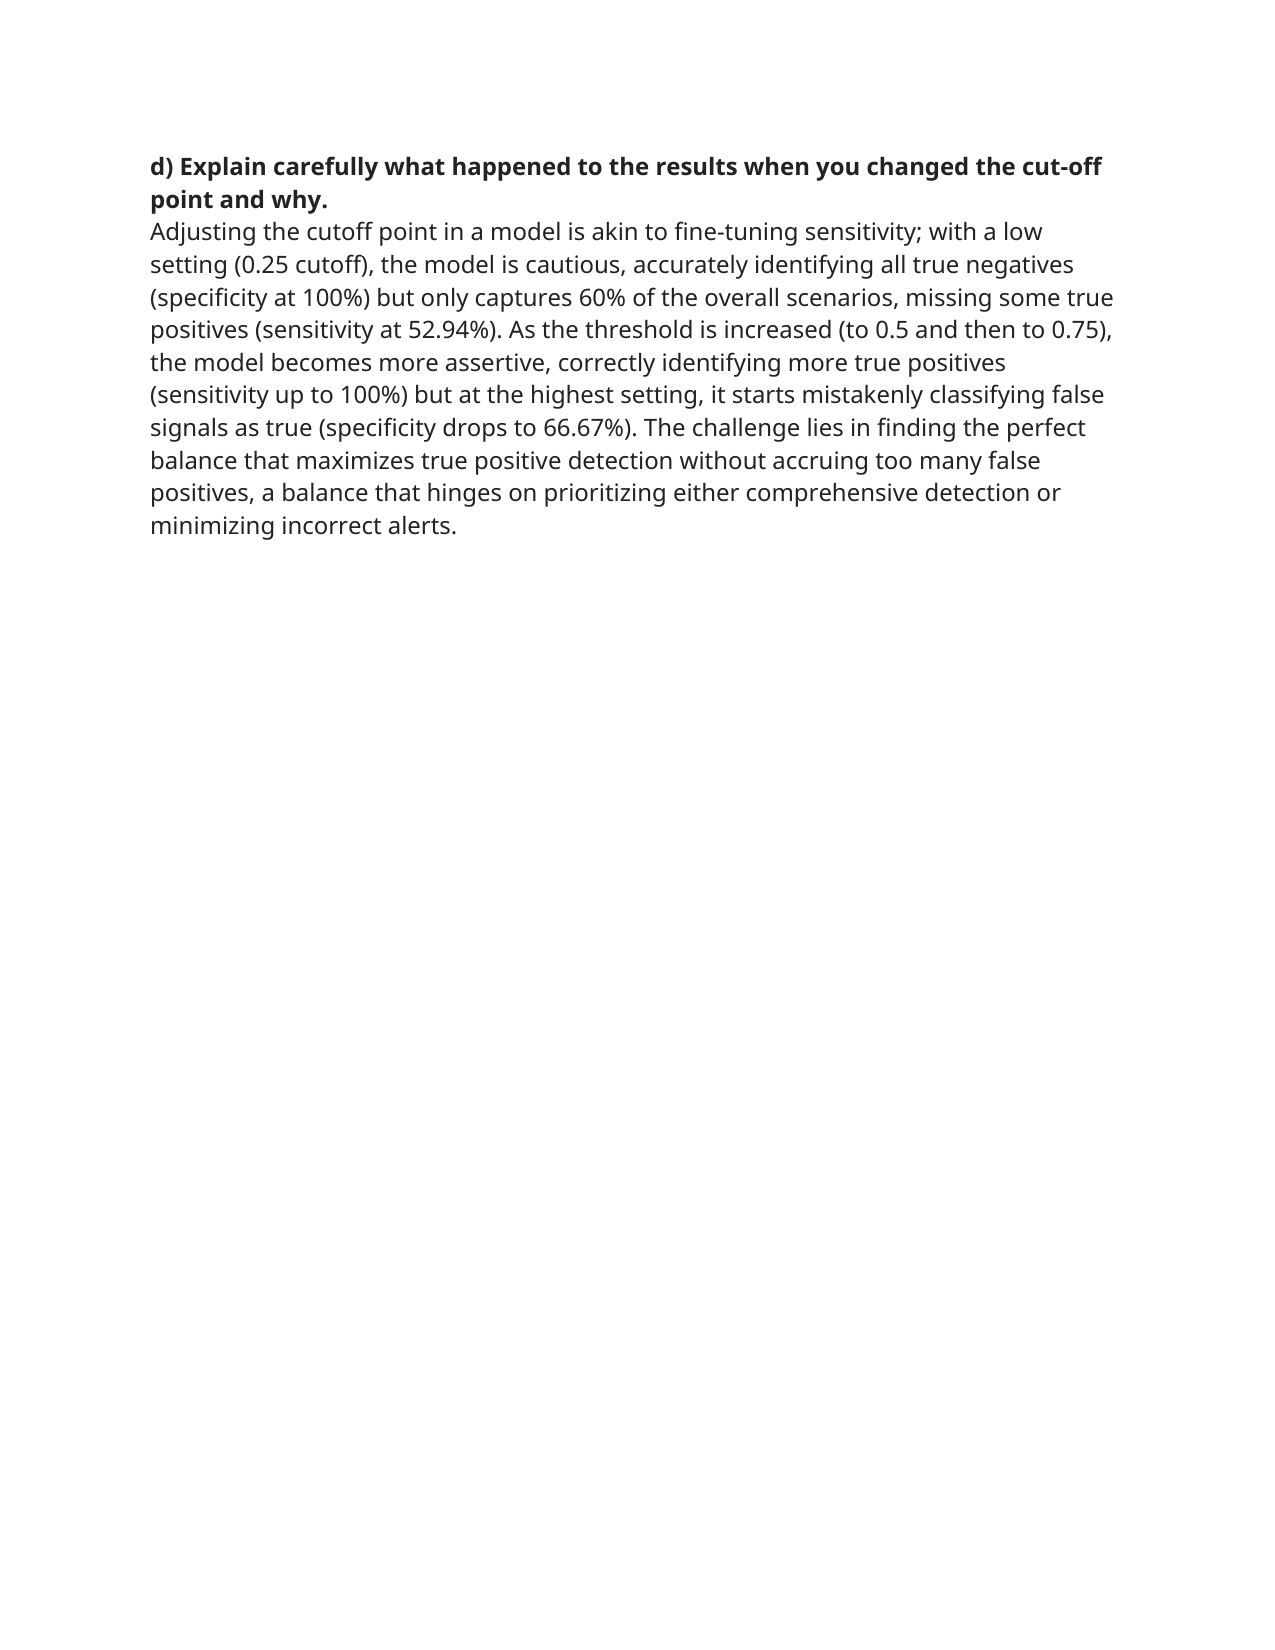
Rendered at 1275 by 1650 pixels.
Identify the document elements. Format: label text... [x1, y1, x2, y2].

text d) Explain carefully what happened to the results when you changed the cut-off point and why. Adjusting the cutoff point in a model is akin to fine-tuning sensitivity; with a low setting (0.25 cutoff), the model is cautious, accurately identifying all true negatives (specificity at 100%) but only captures 60% of the overall scenarios, missing some true positives (sensitivity at 52.94%). As the threshold is increased (to 0.5 and then to 0.75), the model becomes more assertive, correctly identifying more true positives (sensitivity up to 100%) but at the highest setting, it starts mistakenly classifying false signals as true (specificity drops to 66.67%). The challenge lies in finding the perfect balance that maximizes true positive detection without accruing too many false positives, a balance that hinges on prioritizing either comprehensive detection or minimizing incorrect alerts. [150, 150, 1125, 541]
